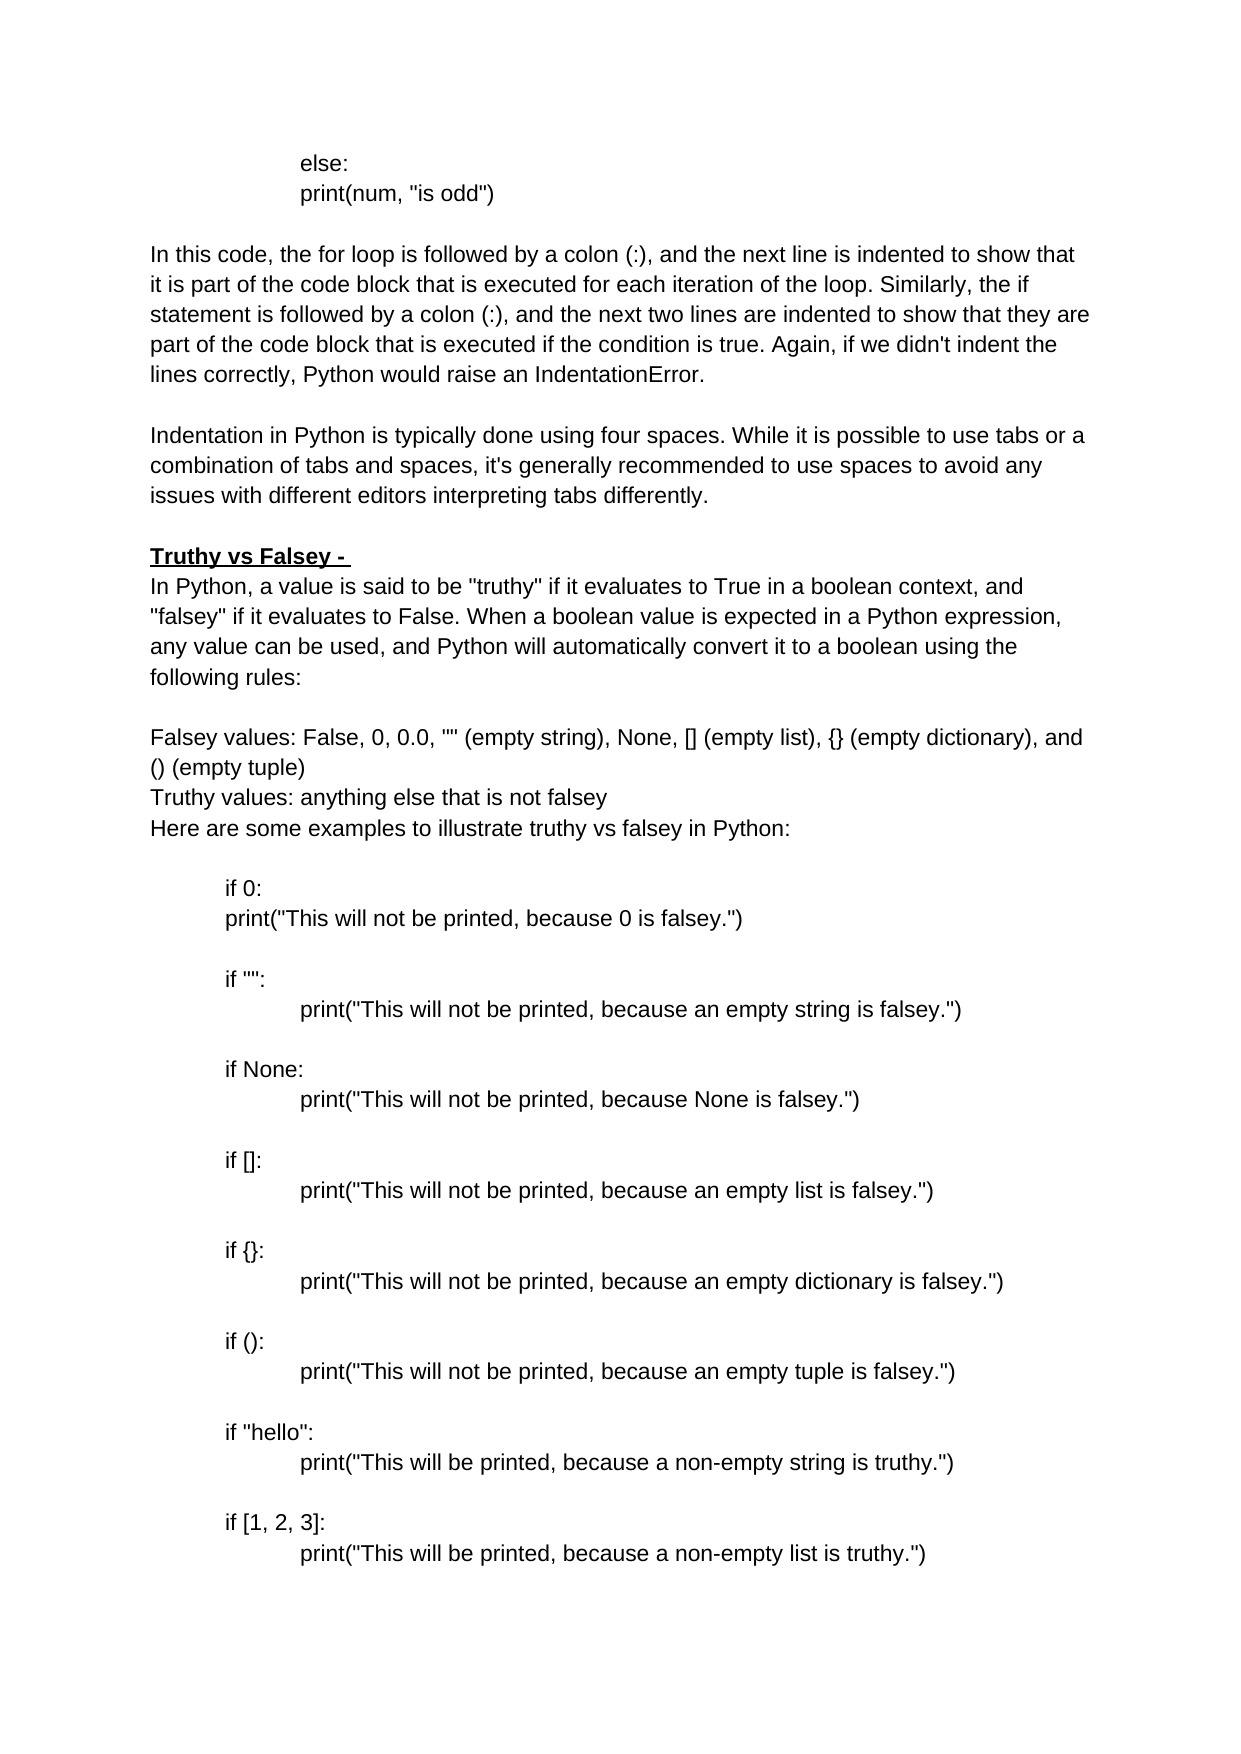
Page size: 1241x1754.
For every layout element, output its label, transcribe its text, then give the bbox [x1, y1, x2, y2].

text print("This will not be printed, because an empty tuple is falsey.") [225, 1358, 1090, 1385]
text print("This will be printed, because a non-empty string is truthy.") [225, 1449, 1090, 1475]
text In Python, a value is said to be "truthy" if it evaluates to True in a boolean context, and "falsey" if it evaluates to False. When a boolean value is expected in a Python expression, any value can be used, and Python will automatically convert it to a boolean using the following rules: [150, 573, 1090, 690]
text In this code, the for loop is followed by a colon (:), and the next line is indented to show that it is part of the code block that is executed for each iteration of the loop. Similarly, the if statement is followed by a colon (:), and the next two lines are indented to show that they are part of the code block that is executed if the condition is true. Again, if we didn't indent the lines correctly, Python would raise an IndentationError. [150, 241, 1090, 388]
text if (): [225, 1328, 1090, 1354]
text Here are some examples to illustrate truthy vs falsey in Python: [150, 814, 1090, 841]
text if None: [225, 1056, 1090, 1083]
text else: [225, 150, 1090, 176]
text if "": [225, 966, 1090, 992]
text print(num, "is odd") [225, 180, 1090, 207]
text Falsey values: False, 0, 0.0, "" (empty string), None, [] (empty list), {} (empty dictionary), and () (empty tuple) [150, 724, 1090, 781]
text print("This will not be printed, because an empty dictionary is falsey.") [225, 1268, 1090, 1294]
text print("This will not be printed, because an empty list is falsey.") [225, 1177, 1090, 1203]
text if []: [225, 1147, 1090, 1173]
text print("This will not be printed, because an empty string is falsey.") [225, 996, 1090, 1022]
text if "hello": [225, 1419, 1090, 1445]
text print("This will be printed, because a non-empty list is truthy.") [225, 1539, 1090, 1566]
text Truthy values: anything else that is not falsey [150, 784, 1090, 811]
text print("This will not be printed, because None is falsey.") [225, 1086, 1090, 1113]
text Truthy vs Falsey - [150, 543, 1090, 569]
text if {}: [225, 1237, 1090, 1264]
text print("This will not be printed, because 0 is falsey.") [150, 905, 1090, 932]
text Indentation in Python is typically done using four spaces. While it is possible to use tabs or a combination of tabs and spaces, it's generally recommended to use spaces to avoid any issues with different editors interpreting tabs differently. [150, 422, 1090, 509]
text if 0: [150, 875, 1090, 901]
text if [1, 2, 3]: [225, 1509, 1090, 1536]
